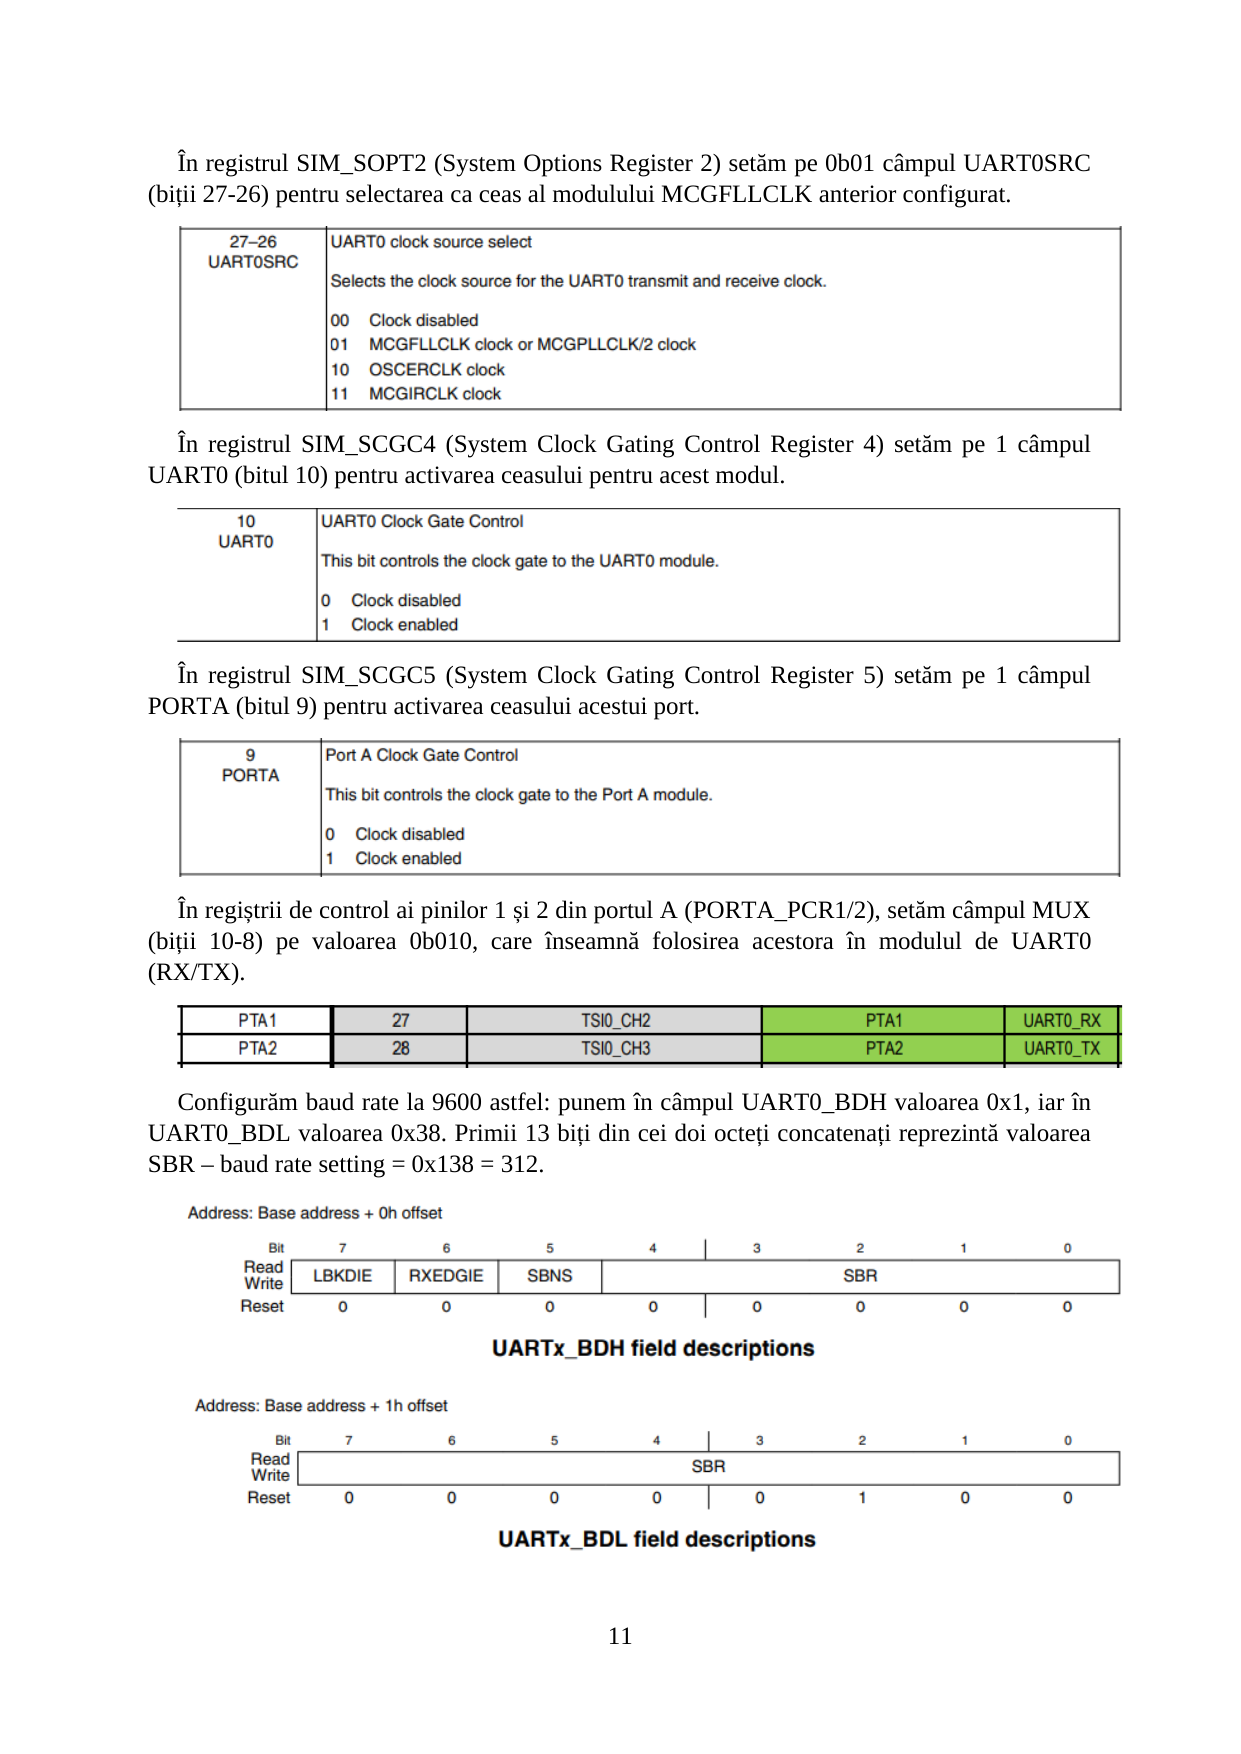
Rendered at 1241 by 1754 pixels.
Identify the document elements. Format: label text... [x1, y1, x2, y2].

picture [177, 1196, 1123, 1366]
text Configurăm baud rate la 9600 astfel: punem în câmpul UART0_BDH valoarea 0x1, iar în UART0_BDL valoarea 0x38. Primii 13 biți din cei doi octeți concatenați reprezintă valoarea SBR – baud rate setting = 0x138 = 312. [148, 1087, 1092, 1177]
text În registrul SIM_SCGC4 (System Clock Gating Control Register 4) setăm pe 1 câmpul UART0 (bitul 10) pentru activarea ceasului pentru acest modul. [148, 429, 1092, 489]
text În registrul SIM_SOPT2 (System Options Register 2) setăm pe 0b01 câmpul UART0SRC (biții 27-26) pentru selectarea ca ceas al modulului MCGFLLCLK anterior configurat. [148, 148, 1092, 207]
picture [177, 738, 1123, 877]
picture [177, 508, 1123, 642]
text În registrul SIM_SCGC5 (System Clock Gating Control Register 5) setăm pe 1 câmpul PORTA (bitul 9) pentru activarea ceasului acestui port. [148, 660, 1092, 720]
text În regiștrii de control ai pinilor 1 și 2 din portul A (PORTA_PCR1/2), setăm câmpul MUX (biții 10-8) pe valoarea 0b010, care înseamnă folosirea acestora în modulul de UART0 (RX/TX). [148, 895, 1092, 986]
picture [177, 1384, 1123, 1553]
picture [177, 1005, 1123, 1068]
picture [177, 226, 1123, 411]
